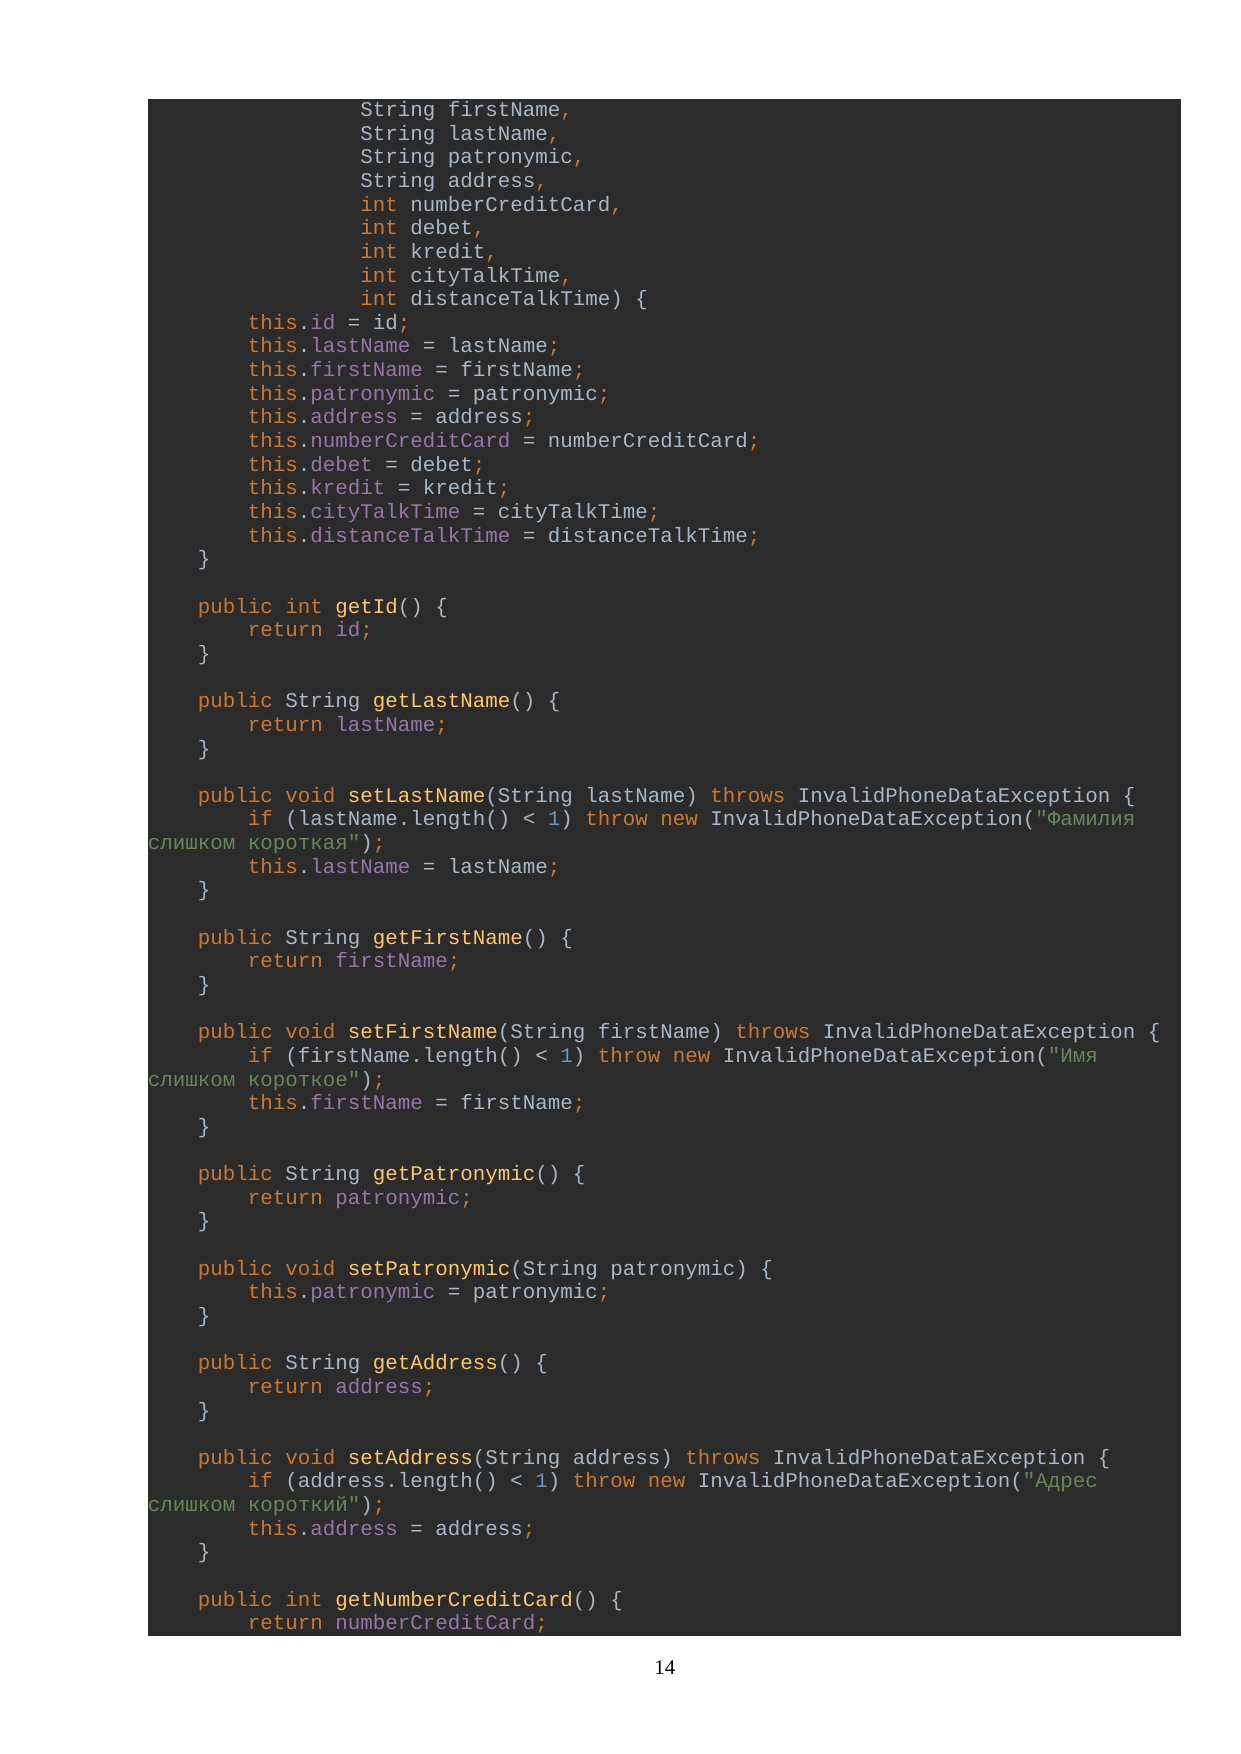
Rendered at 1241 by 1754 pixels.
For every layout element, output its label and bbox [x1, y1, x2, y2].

text [148, 99, 1181, 1636]
